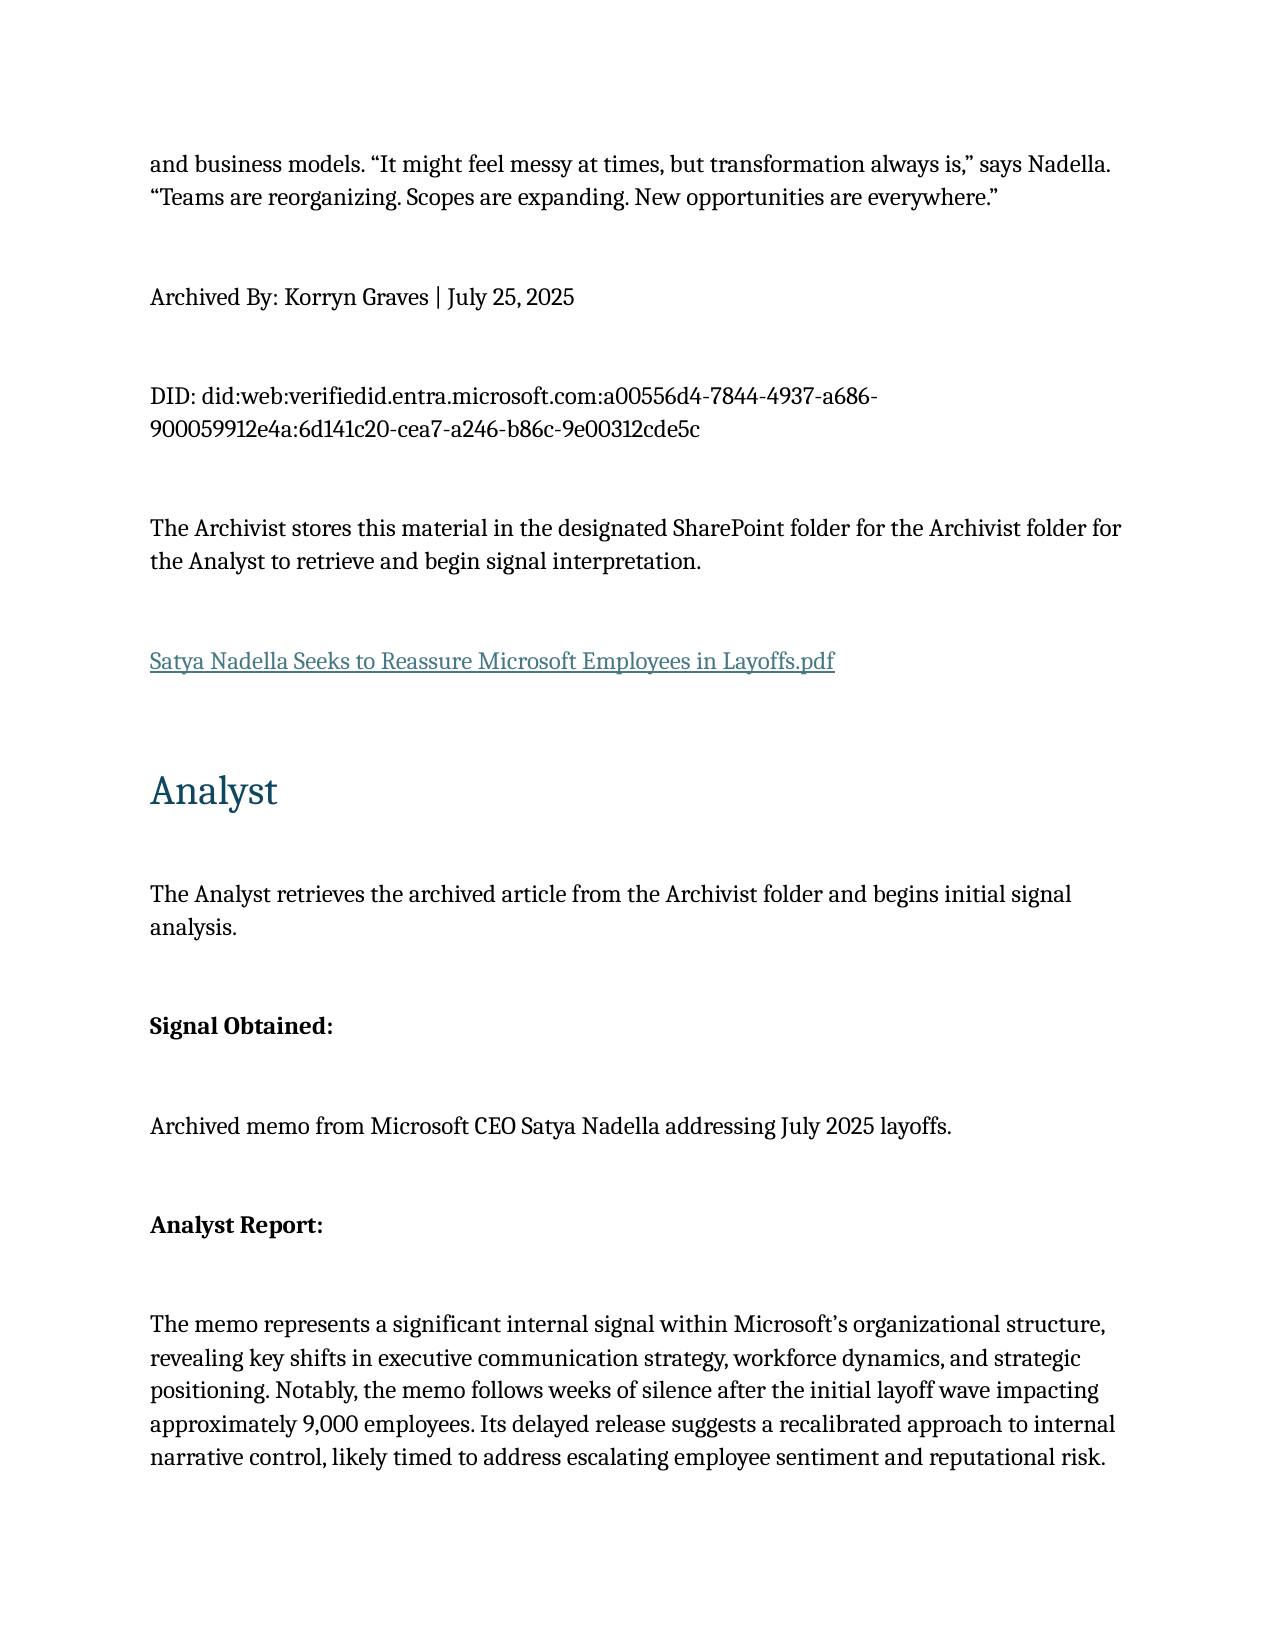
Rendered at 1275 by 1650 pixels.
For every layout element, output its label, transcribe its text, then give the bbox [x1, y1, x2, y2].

text DID: did:web:verifiedid.entra.microsoft.com:a00556d4-7844-4937-a686-900059912e4a:6d141c20-cea7-a246-b86c-9e00312cde5c [150, 382, 1125, 443]
text Analyst Report: [150, 1211, 1125, 1240]
text Archived By: Korryn Graves | July 25, 2025 [150, 282, 1125, 311]
subtitle Analyst [150, 767, 1125, 815]
text Archived memo from Microsoft CEO Satya Nadella addressing July 2025 layoffs. [150, 1112, 1125, 1140]
text The memo represents a significant internal signal within Microsoft’s organizational structure, revealing key shifts in executive communication strategy, workforce dynamics, and strategic positioning. Notably, the memo follows weeks of silence after the initial layoff wave impacting approximately 9,000 employees. Its delayed release suggests a recalibrated approach to internal narrative control, likely timed to address escalating employee sentiment and reputational risk. [150, 1310, 1125, 1471]
text Signal Obtained: [150, 1012, 1125, 1041]
text The Archivist stores this material in the designated SharePoint folder for the Archivist folder for the Analyst to retrieve and begin signal interpretation. [150, 514, 1125, 576]
text Satya Nadella Seeks to Reassure Microsoft Employees in Layoffs.pdf [150, 647, 1125, 675]
text The Analyst retrieves the archived article from the Archivist folder and begins initial signal analysis. [150, 880, 1125, 942]
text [150, 150, 1125, 212]
